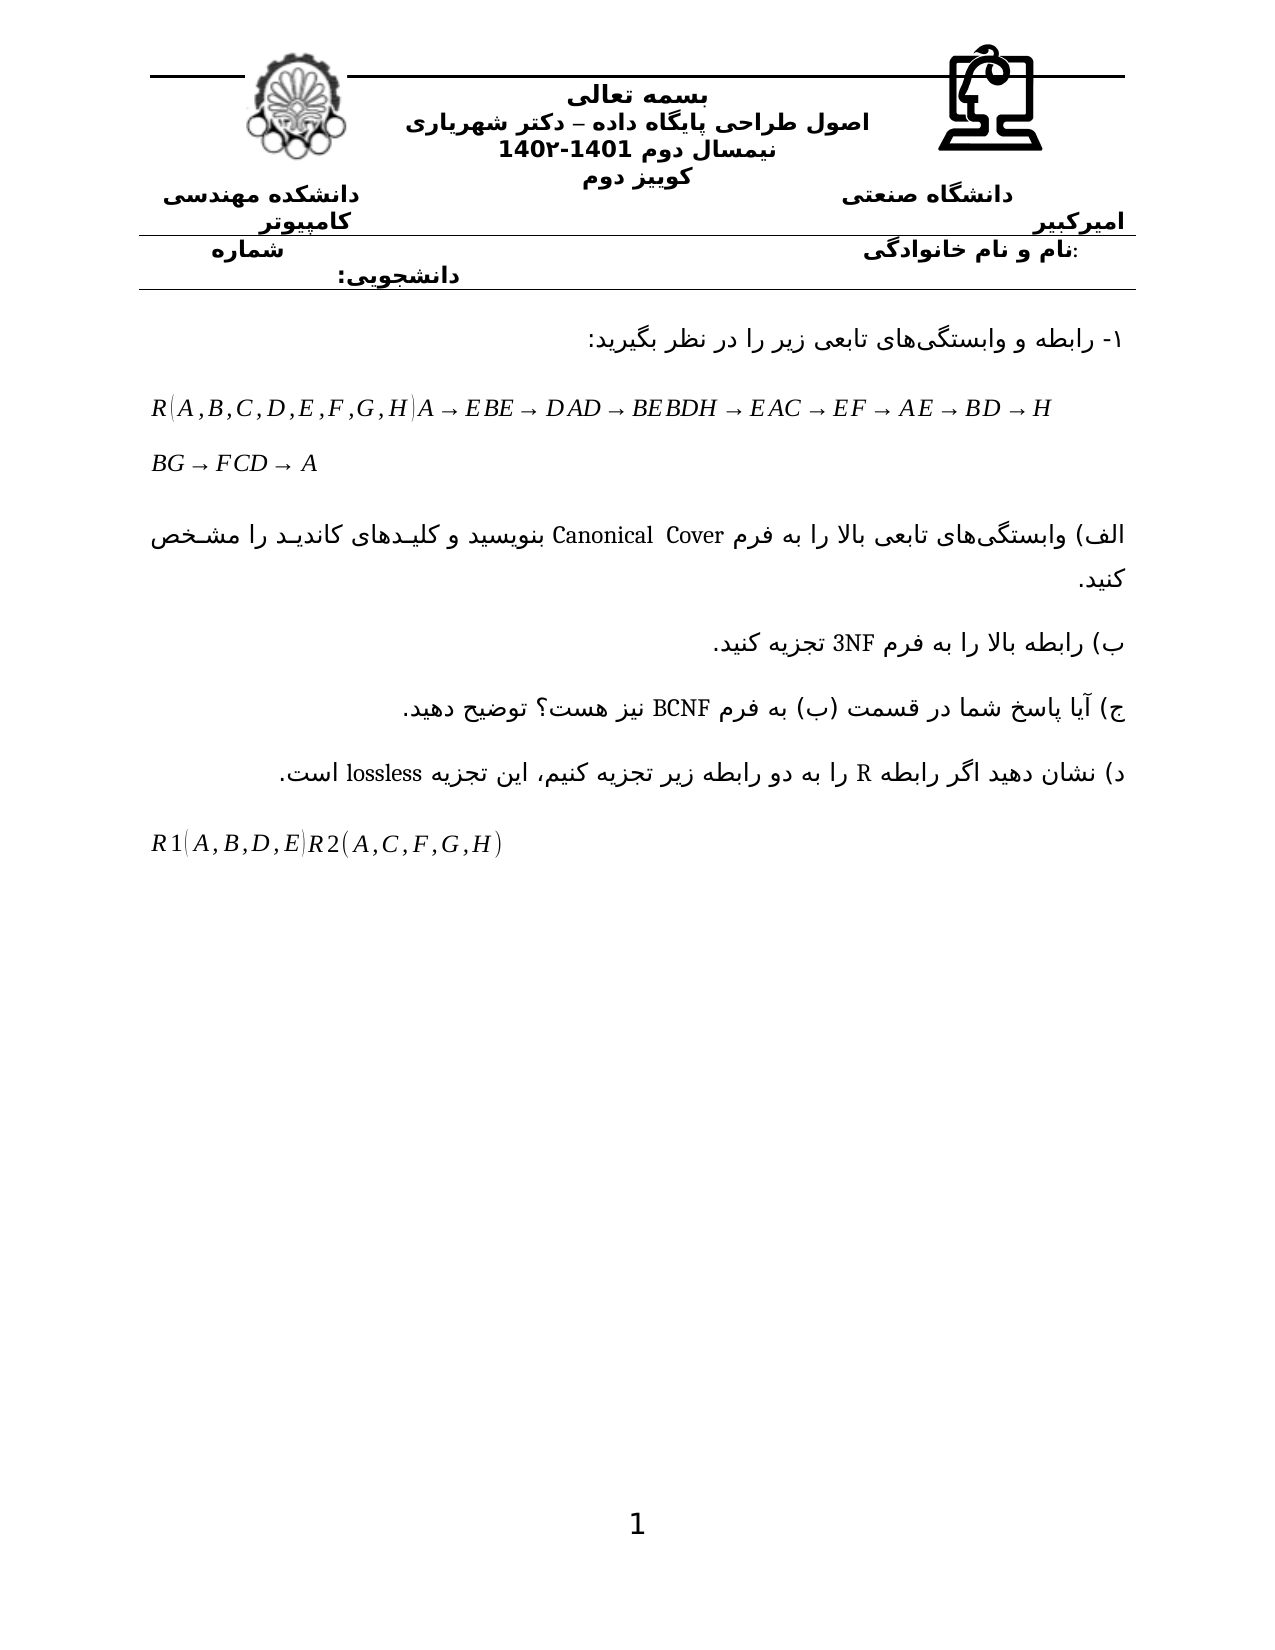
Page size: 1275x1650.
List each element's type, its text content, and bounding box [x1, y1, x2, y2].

text د) نشان دهید اگر رابطه R را به دو رابطه زیر تجزیه کنیم، این تجزیه lossless است. [150, 759, 1125, 788]
text ج) آیا پاسخ شما در قسمت (ب) به فرم BCNF نیز هست؟ توضیح دهید. [150, 694, 1125, 723]
text الف) وابستگی‌های تابعی بالا را به فرم Canonical Cover بنویسید و کلید‌های کاندید را مشخص کنید. [150, 520, 1125, 593]
picture [935, 43, 1047, 75]
picture [935, 78, 1047, 156]
text ۱- رابطه و وابستگی‌های تابعی زیر را در نظر بگیرید: [150, 324, 1125, 353]
text ب) رابطه بالا را به فرم 3NF تجزیه کنید. [150, 629, 1125, 658]
